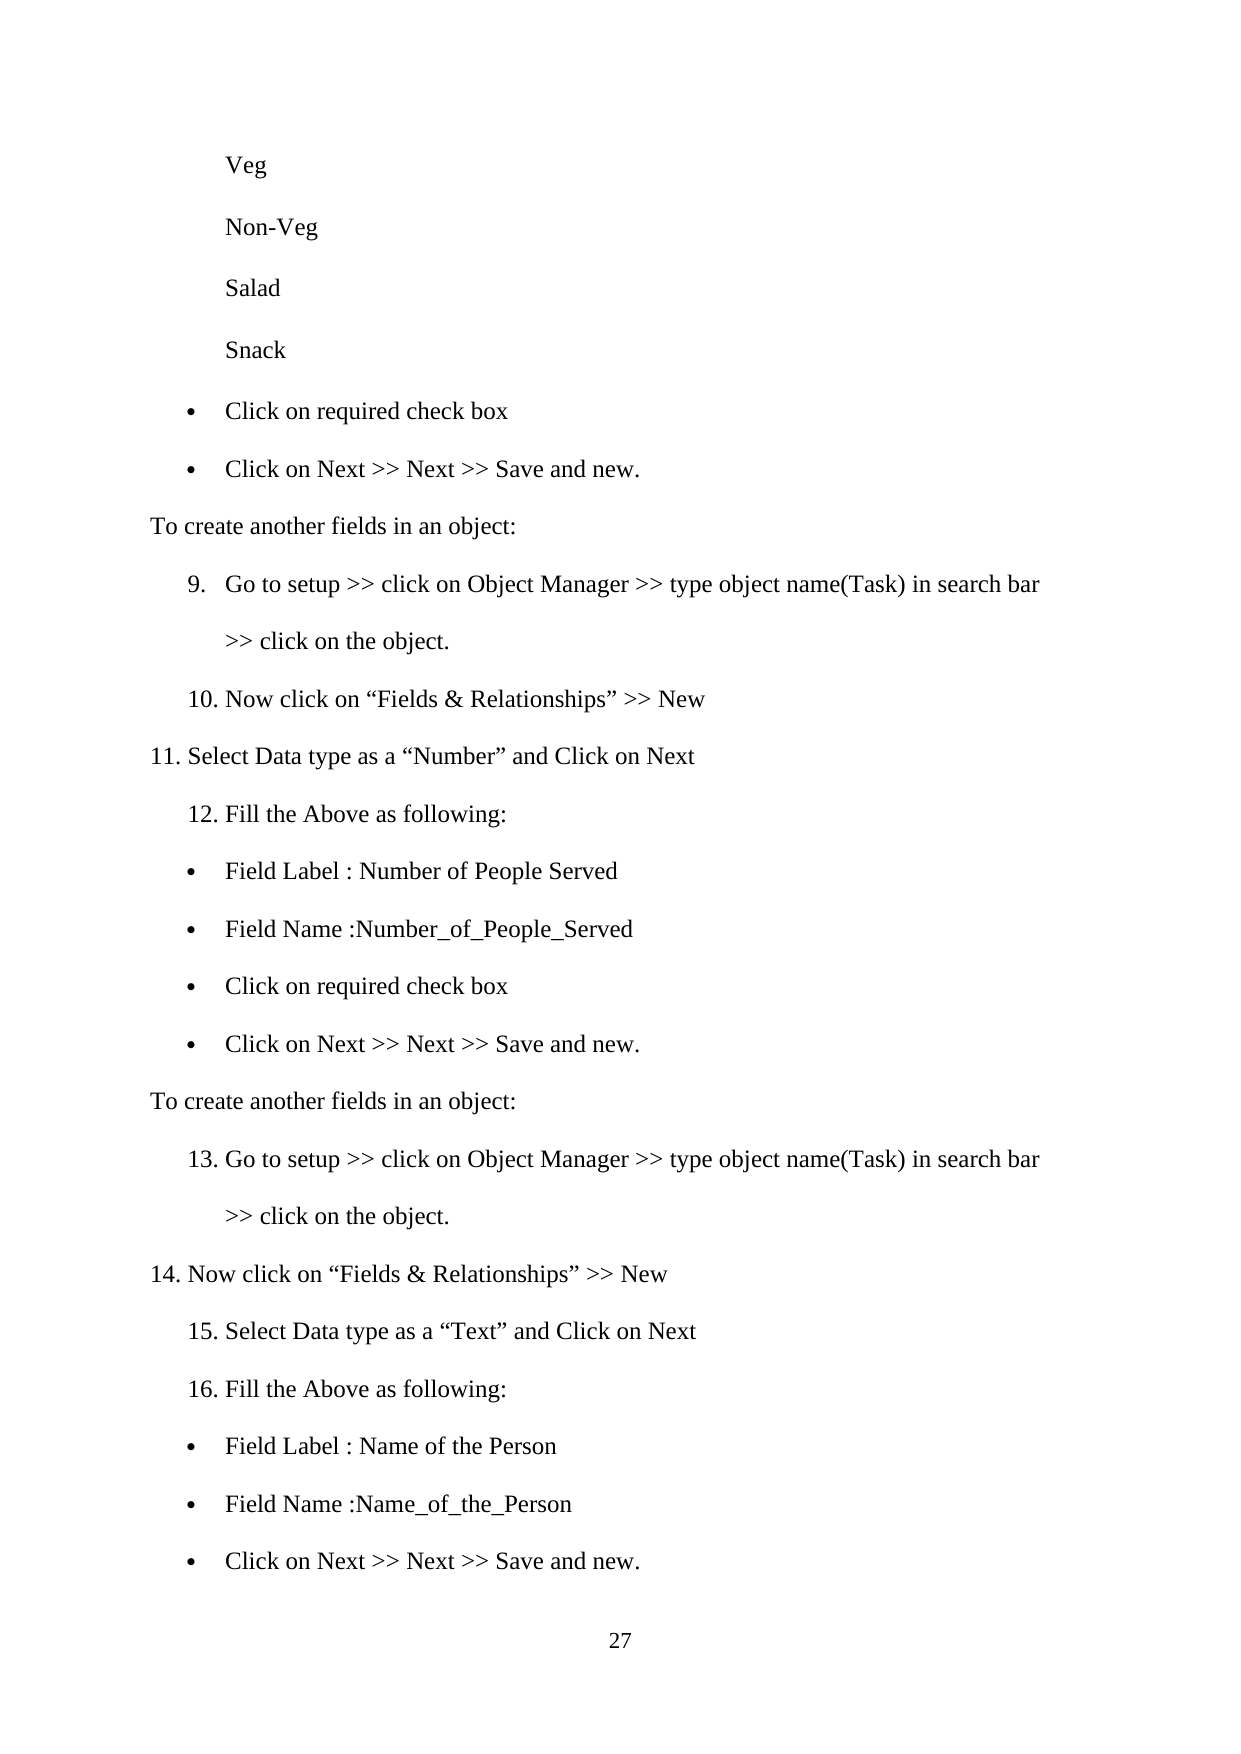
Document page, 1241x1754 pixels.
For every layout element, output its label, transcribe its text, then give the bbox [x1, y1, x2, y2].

text Salad [225, 273, 1090, 302]
list Click on required check box [187, 396, 1090, 425]
text Veg [225, 150, 1090, 179]
list Field Label : Name of the Person [187, 1431, 1090, 1460]
list Select Data type as a “Number” and Click on Next [150, 741, 1090, 770]
list Click on Next >> Next >> Save and new. [187, 1029, 1090, 1057]
list Select Data type as a “Text” and Click on Next [187, 1316, 1090, 1345]
list Go to setup >> click on Object Manager >> type object name(Task) in search bar >> click on the object. [187, 1144, 1090, 1230]
list Go to setup >> click on Object Manager >> type object name(Task) in search bar >> click on the object. [187, 569, 1090, 655]
text To create another fields in an object: [150, 511, 1090, 540]
list Now click on “Fields & Relationships” >> New [187, 684, 1090, 712]
list Field Label : Number of People Served [187, 856, 1090, 885]
list Now click on “Fields & Relationships” >> New [150, 1259, 1090, 1287]
text Snack [225, 335, 1090, 363]
list Field Name :Number_of_People_Served [187, 914, 1090, 942]
list Field Name :Name_of_the_Person [187, 1489, 1090, 1517]
list Click on Next >> Next >> Save and new. [187, 454, 1090, 482]
text To create another fields in an object: [150, 1086, 1090, 1115]
list Fill the Above as following: [187, 799, 1090, 827]
list Click on Next >> Next >> Save and new. [187, 1546, 1090, 1575]
list Click on required check box [187, 971, 1090, 1000]
list Fill the Above as following: [187, 1374, 1090, 1402]
text Non-Veg [225, 212, 1090, 240]
